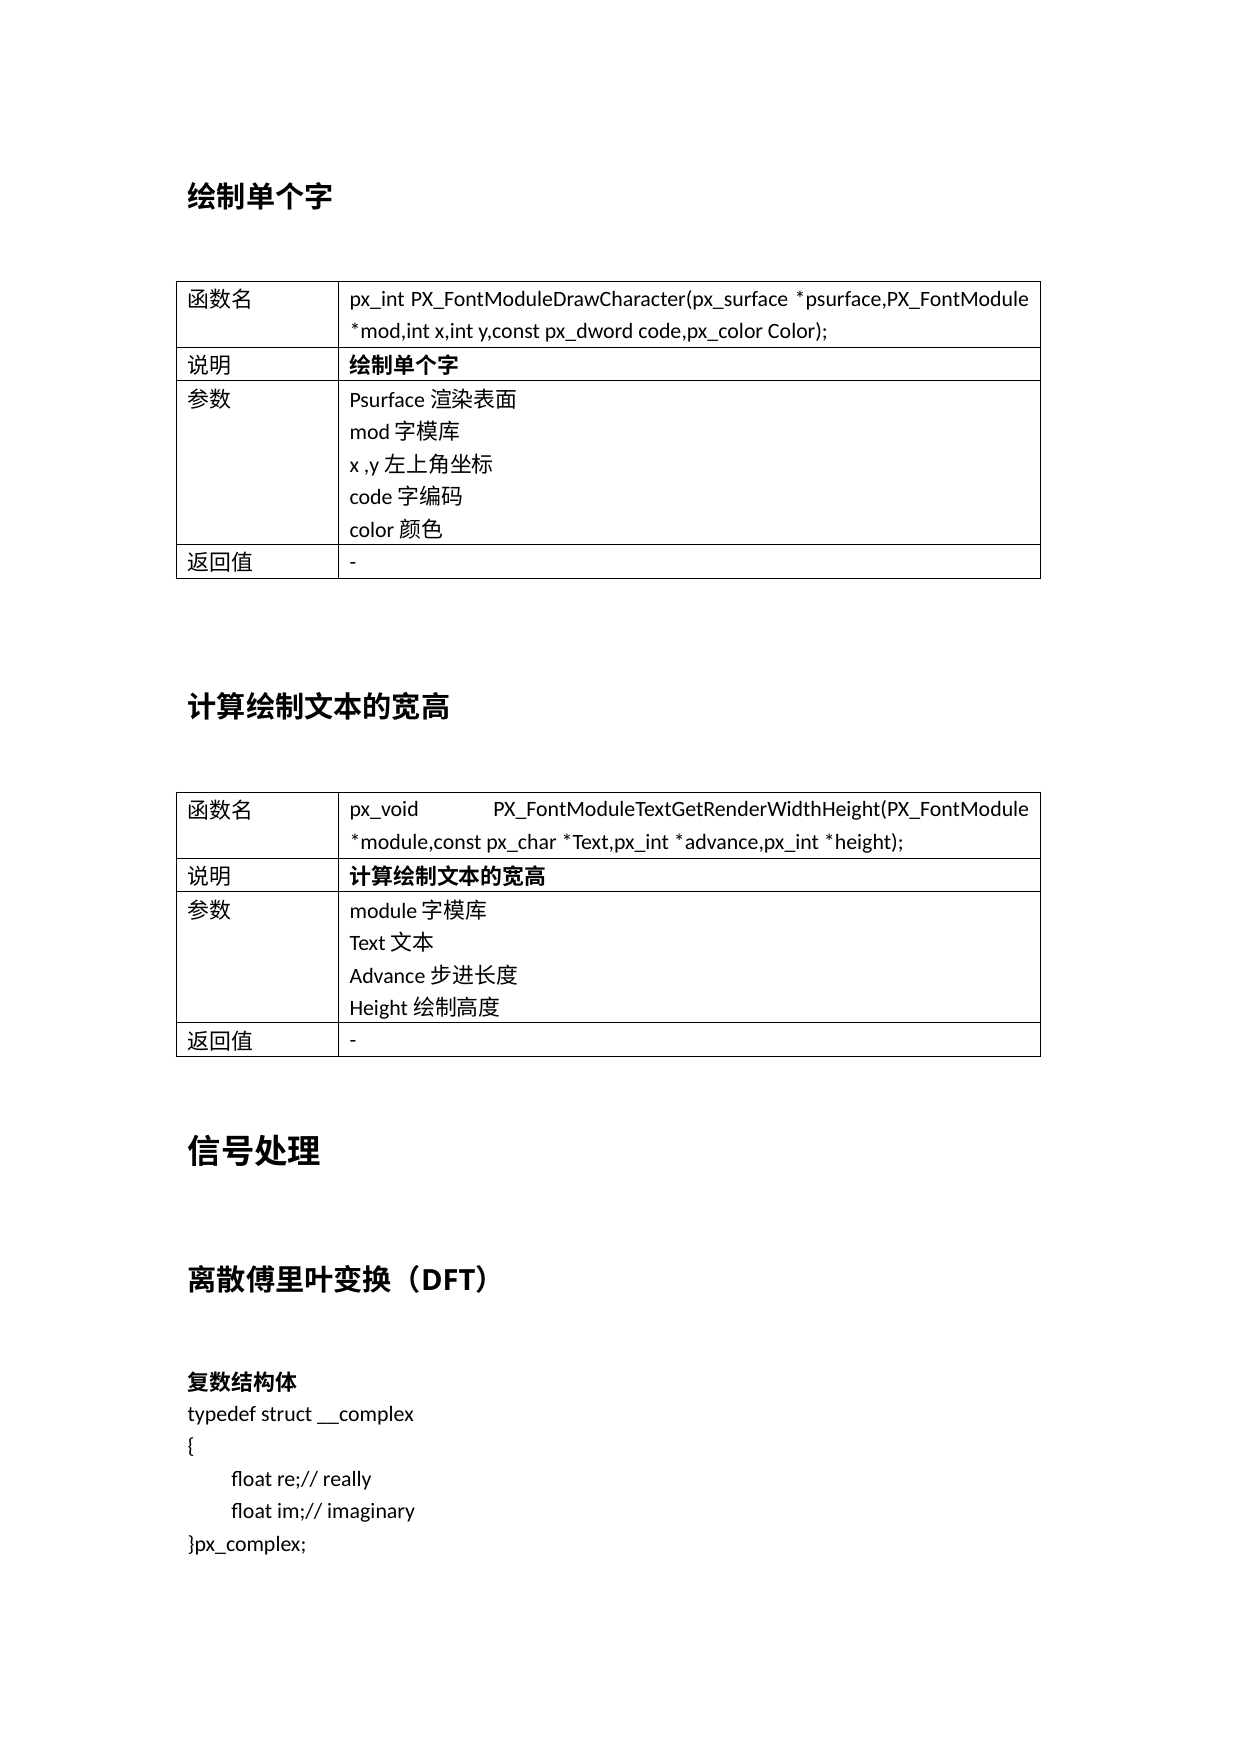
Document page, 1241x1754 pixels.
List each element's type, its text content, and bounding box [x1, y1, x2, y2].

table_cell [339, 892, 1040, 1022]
text float re;// really [187, 1462, 1053, 1494]
text 复数结构体 [187, 1364, 1053, 1397]
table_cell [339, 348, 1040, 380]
subtitle 计算绘制文本的宽高 [187, 673, 1053, 738]
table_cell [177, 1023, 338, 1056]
text float im;// imaginary [187, 1494, 1053, 1527]
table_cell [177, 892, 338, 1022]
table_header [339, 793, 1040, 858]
subtitle 离散傅里叶变换（DFT） [187, 1246, 1053, 1311]
text { [187, 1429, 1053, 1462]
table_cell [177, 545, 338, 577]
text }px_complex; [187, 1527, 1053, 1559]
subtitle 绘制单个字 [187, 162, 1053, 227]
text typedef struct __complex [187, 1397, 1053, 1429]
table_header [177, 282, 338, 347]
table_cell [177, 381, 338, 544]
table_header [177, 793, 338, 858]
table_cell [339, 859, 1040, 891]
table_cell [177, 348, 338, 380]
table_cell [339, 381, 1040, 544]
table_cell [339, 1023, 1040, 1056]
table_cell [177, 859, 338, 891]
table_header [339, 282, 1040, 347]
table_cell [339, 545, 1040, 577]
subtitle 信号处理 [187, 1116, 1053, 1181]
